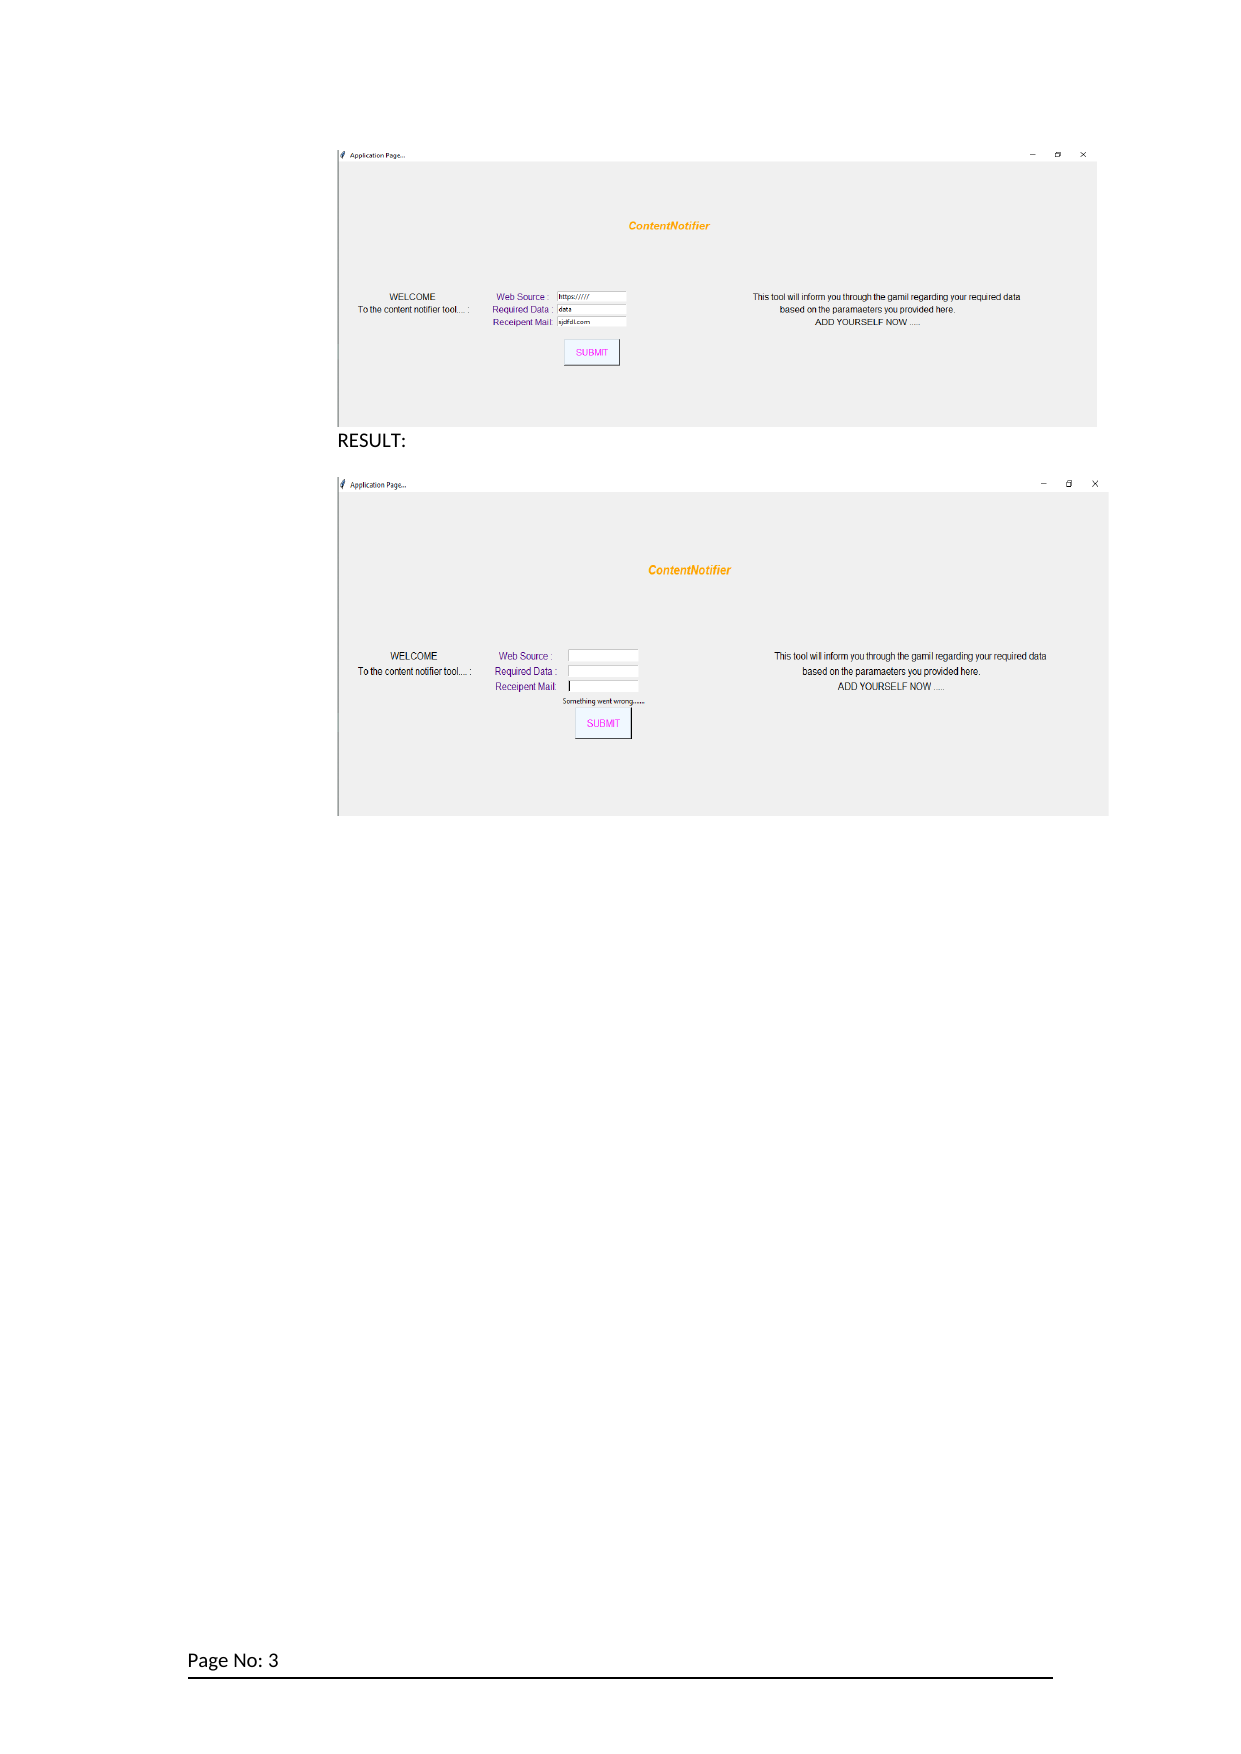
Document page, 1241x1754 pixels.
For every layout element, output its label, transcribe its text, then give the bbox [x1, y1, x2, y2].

picture [337, 150, 1097, 427]
text RESULT: [337, 427, 1053, 452]
picture [337, 477, 1109, 816]
